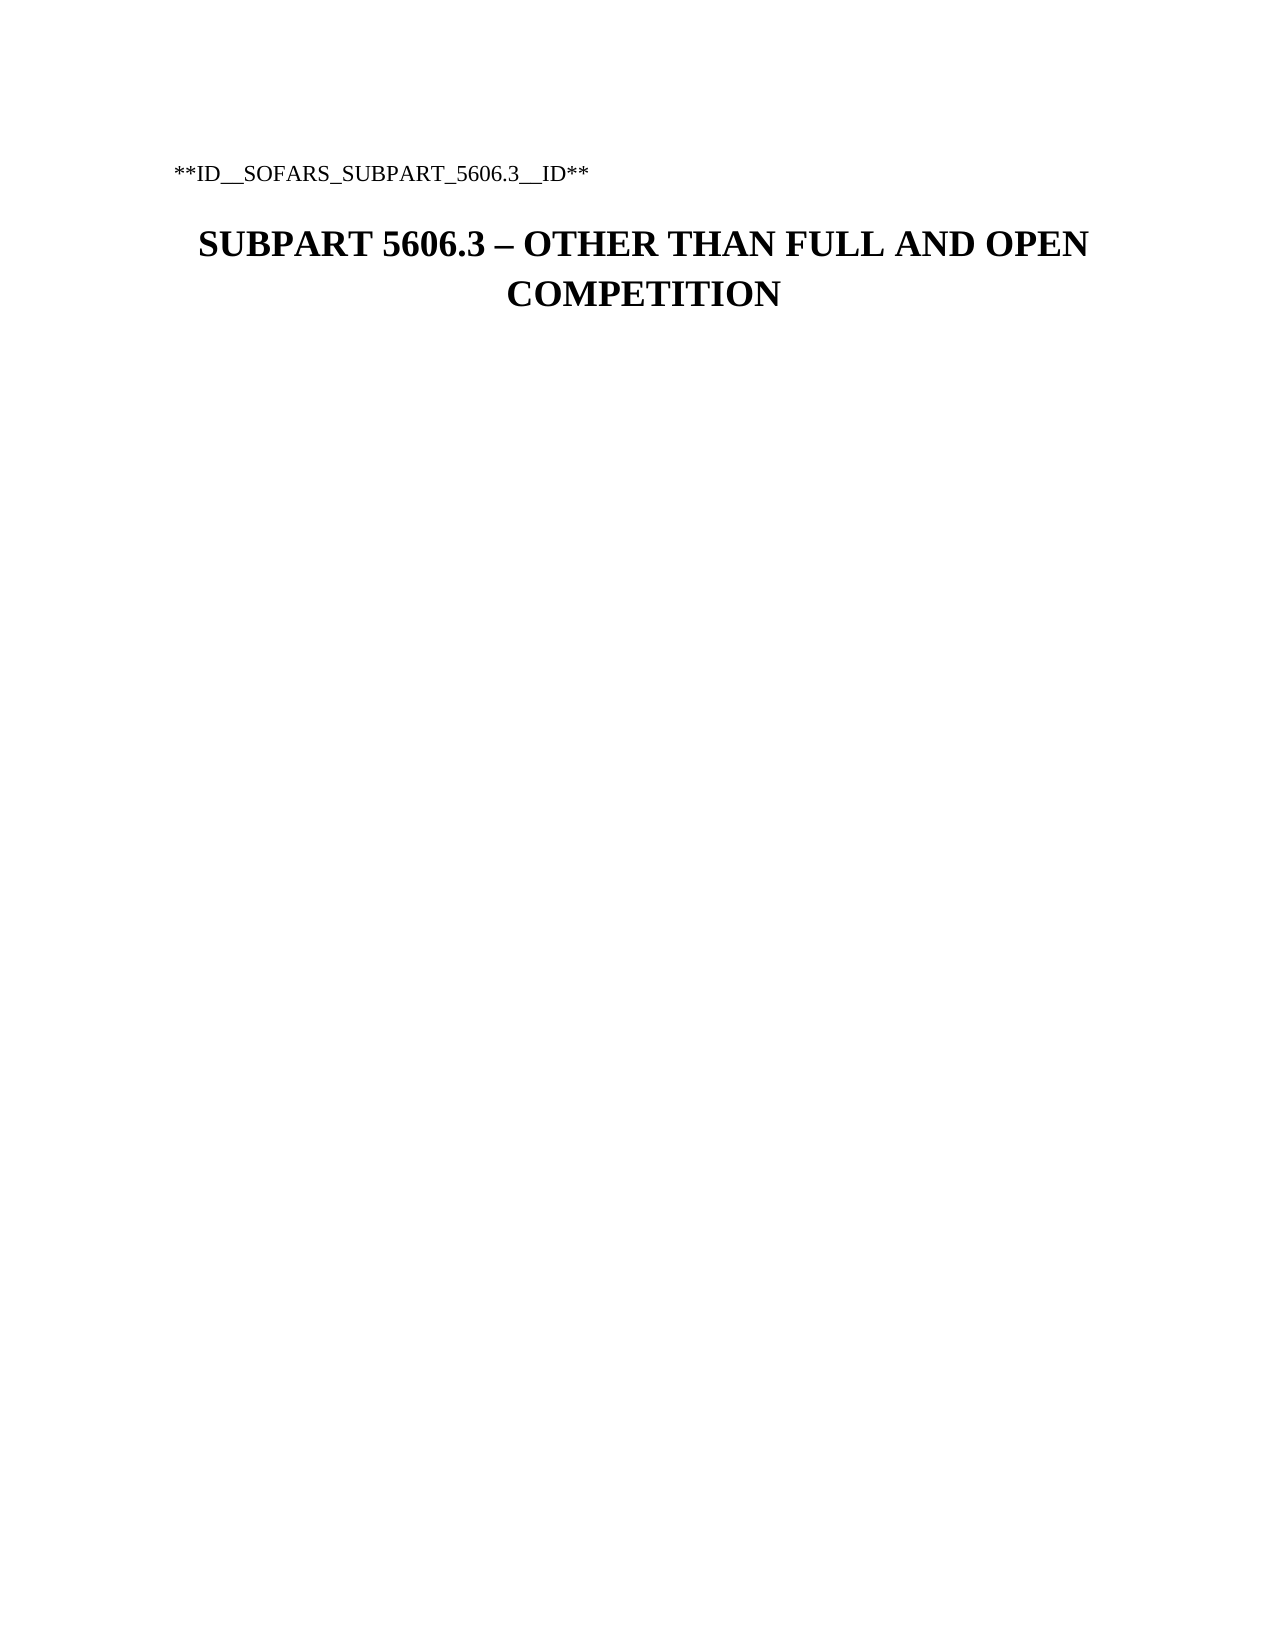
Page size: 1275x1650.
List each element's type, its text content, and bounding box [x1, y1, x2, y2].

subtitle SUBPART 5606.3 – OTHER THAN FULL AND OPEN COMPETITION [162, 222, 1125, 314]
text **ID__SOFARS_SUBPART_5606.3__ID** [163, 150, 1135, 197]
